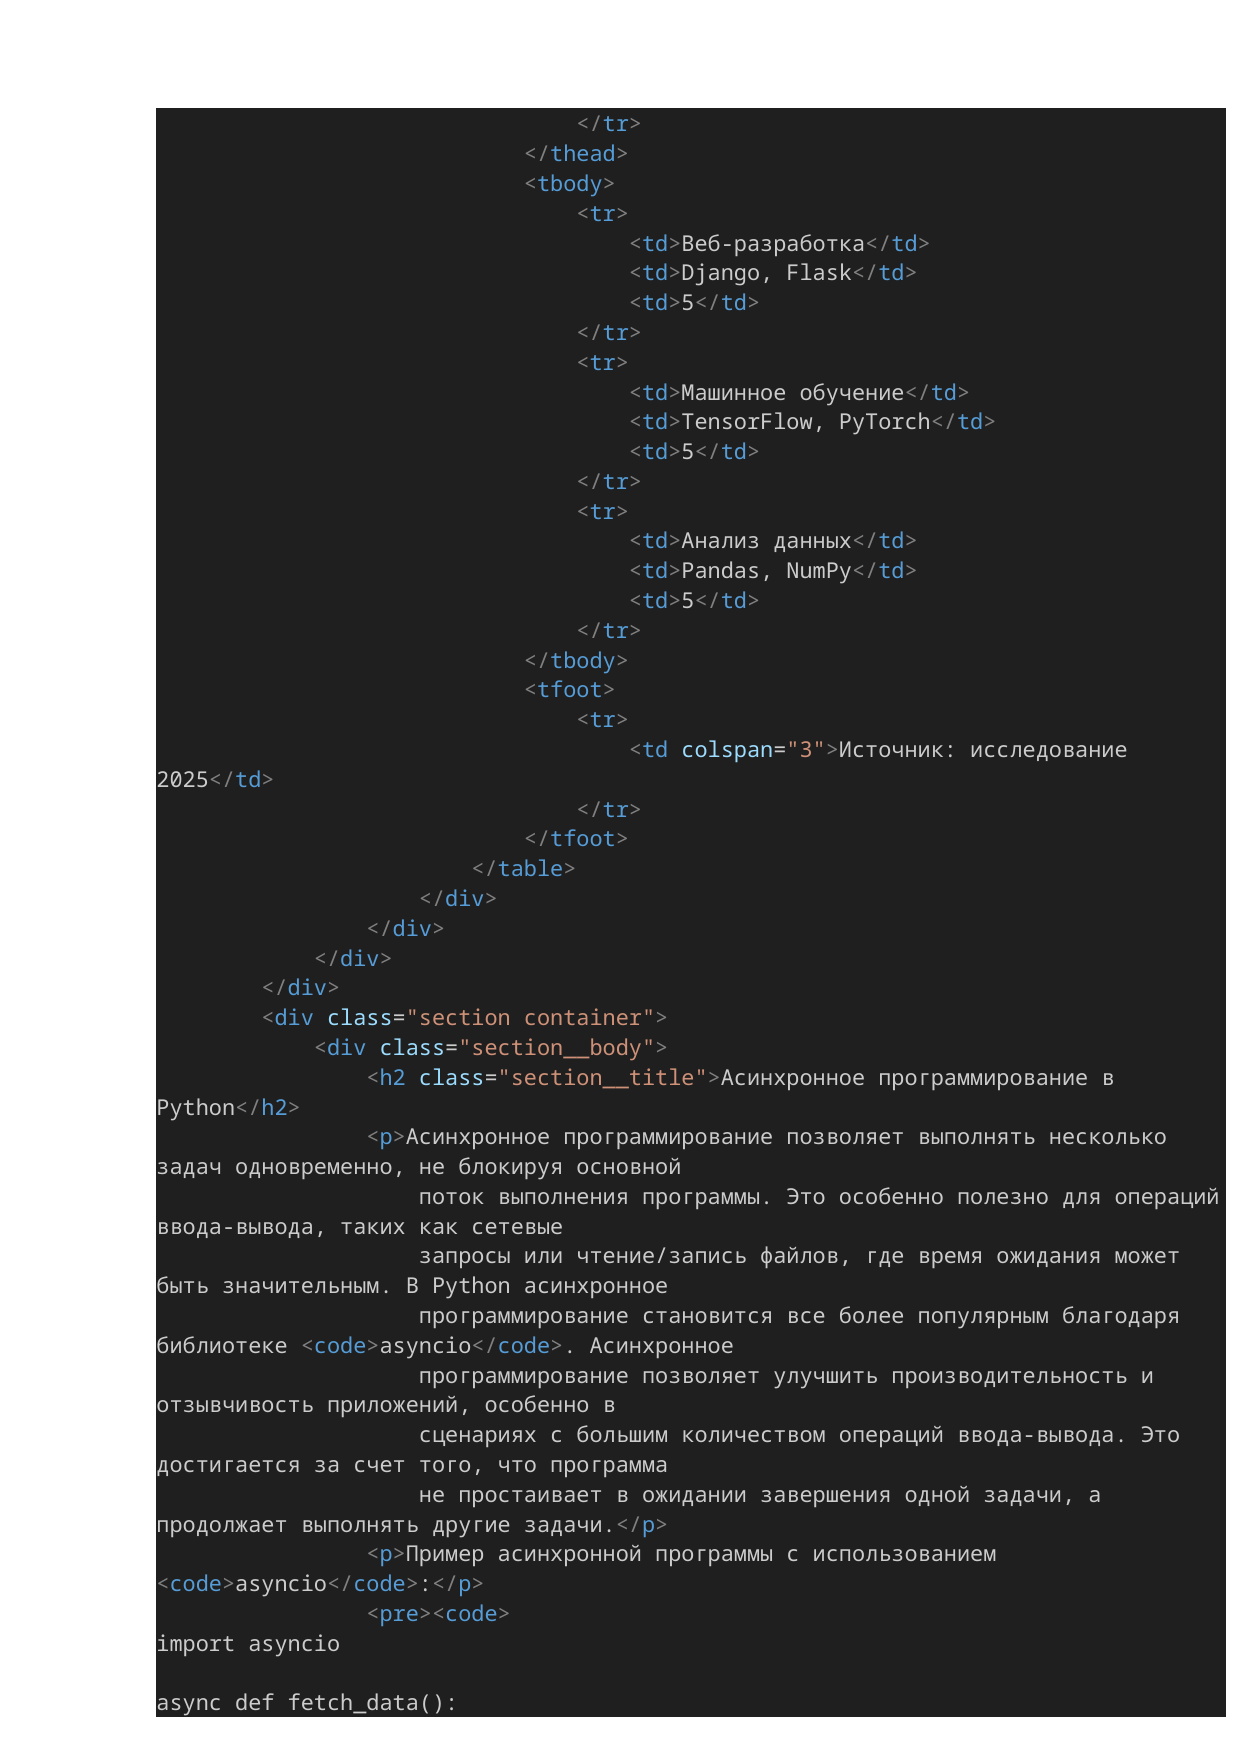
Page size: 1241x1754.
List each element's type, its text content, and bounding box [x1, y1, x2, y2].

text <td>Анализ данных</td> [156, 525, 1226, 555]
text <p>Асинхронное программирование позволяет выполнять несколько задач одновременно, не блокируя основной [156, 1121, 1226, 1181]
text <tr> [156, 347, 1226, 376]
text </thead> [156, 138, 1226, 168]
text <td colspan="3">Источник: исследование 2025</td> [156, 734, 1226, 793]
text <td>Машинное обучение</td> [156, 376, 1226, 406]
text </div> [156, 942, 1226, 972]
text <td>5</td> [156, 436, 1226, 466]
text <div class="section container"> [156, 1002, 1226, 1032]
text <tbody> [156, 168, 1226, 198]
text <td>TensorFlow, PyTorch</td> [156, 406, 1226, 436]
text <p>Пример асинхронной программы с использованием <code>asyncio</code>:</p> [156, 1538, 1226, 1598]
text </tr> [156, 466, 1226, 496]
text <td>Pandas, NumPy</td> [156, 555, 1226, 585]
text <td>5</td> [156, 585, 1226, 615]
text </div> [156, 913, 1226, 942]
text async def fetch_data(): [156, 1687, 1226, 1717]
text <tr> [156, 704, 1226, 734]
text </tr> [156, 108, 1226, 138]
text </div> [156, 972, 1226, 1002]
text сценариях с большим количеством операций ввода-вывода. Это достигается за счет того, что программа [156, 1419, 1226, 1479]
text не простаивает в ожидании завершения одной задачи, а продолжает выполнять другие задачи.</p> [156, 1479, 1226, 1538]
text запросы или чтение/запись файлов, где время ожидания может быть значительным. В Python асинхронное [156, 1240, 1226, 1300]
text </tfoot> [156, 823, 1226, 853]
text <tr> [156, 198, 1226, 227]
text программирование становится все более популярным благодаря библиотеке <code>asyncio</code>. Асинхронное [156, 1300, 1226, 1359]
text <tr> [156, 496, 1226, 525]
text </div> [156, 883, 1226, 913]
text <td>5</td> [156, 287, 1226, 317]
text import asyncio [156, 1628, 1226, 1657]
text <div class="section__body"> [156, 1032, 1226, 1062]
text <h2 class="section__title">Асинхронное программирование в Python</h2> [156, 1062, 1226, 1121]
text </table> [156, 853, 1226, 883]
text <pre><code> [156, 1598, 1226, 1628]
text поток выполнения программы. Это особенно полезно для операций ввода-вывода, таких как сетевые [156, 1181, 1226, 1240]
text <td>Веб-разработка</td> [156, 227, 1226, 257]
text </tr> [156, 793, 1226, 823]
text </tbody> [156, 644, 1226, 674]
text </tr> [156, 317, 1226, 347]
text </tr> [156, 615, 1226, 644]
text <tfoot> [156, 674, 1226, 704]
text программирование позволяет улучшить производительность и отзывчивость приложений, особенно в [156, 1359, 1226, 1419]
text <td>Django, Flask</td> [156, 257, 1226, 287]
